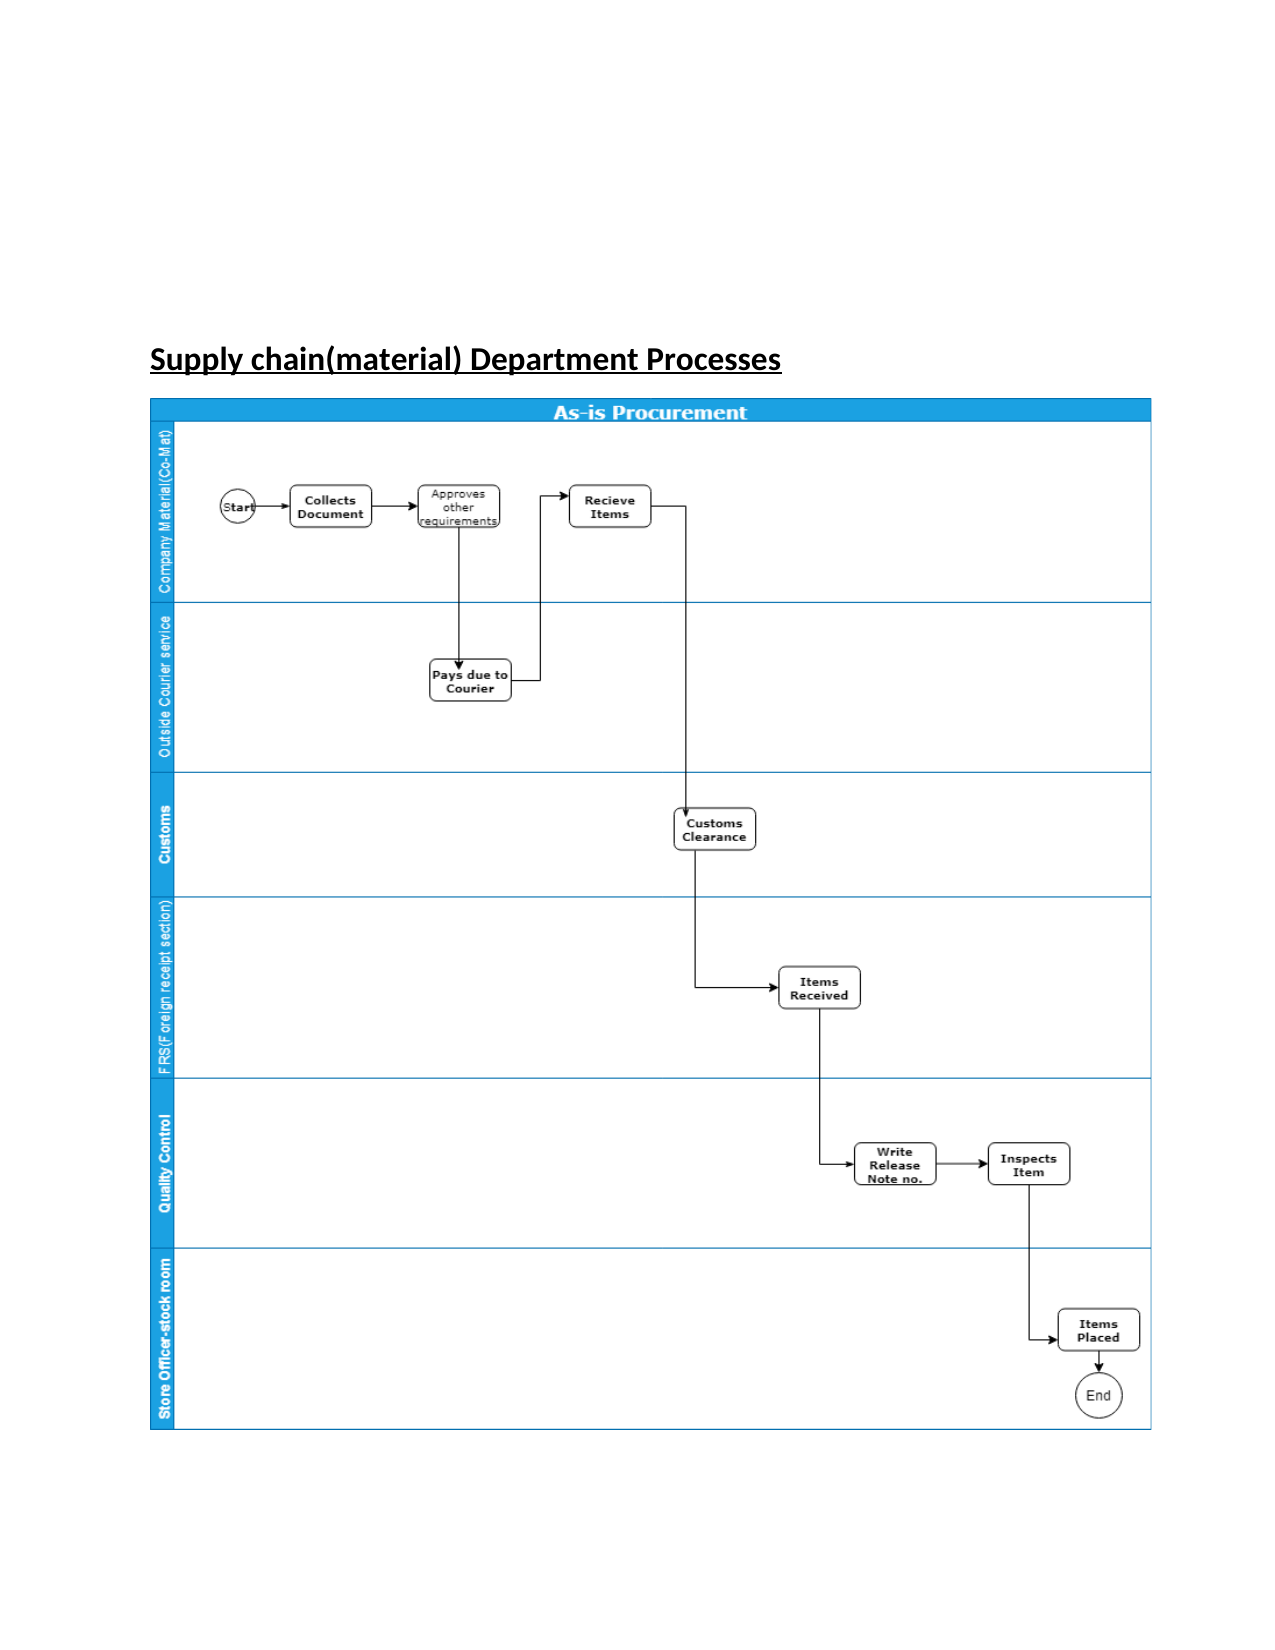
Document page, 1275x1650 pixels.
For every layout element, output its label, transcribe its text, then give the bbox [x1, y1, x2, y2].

text Supply chain(material) Department Processes [150, 337, 1125, 378]
picture [150, 398, 1152, 1430]
